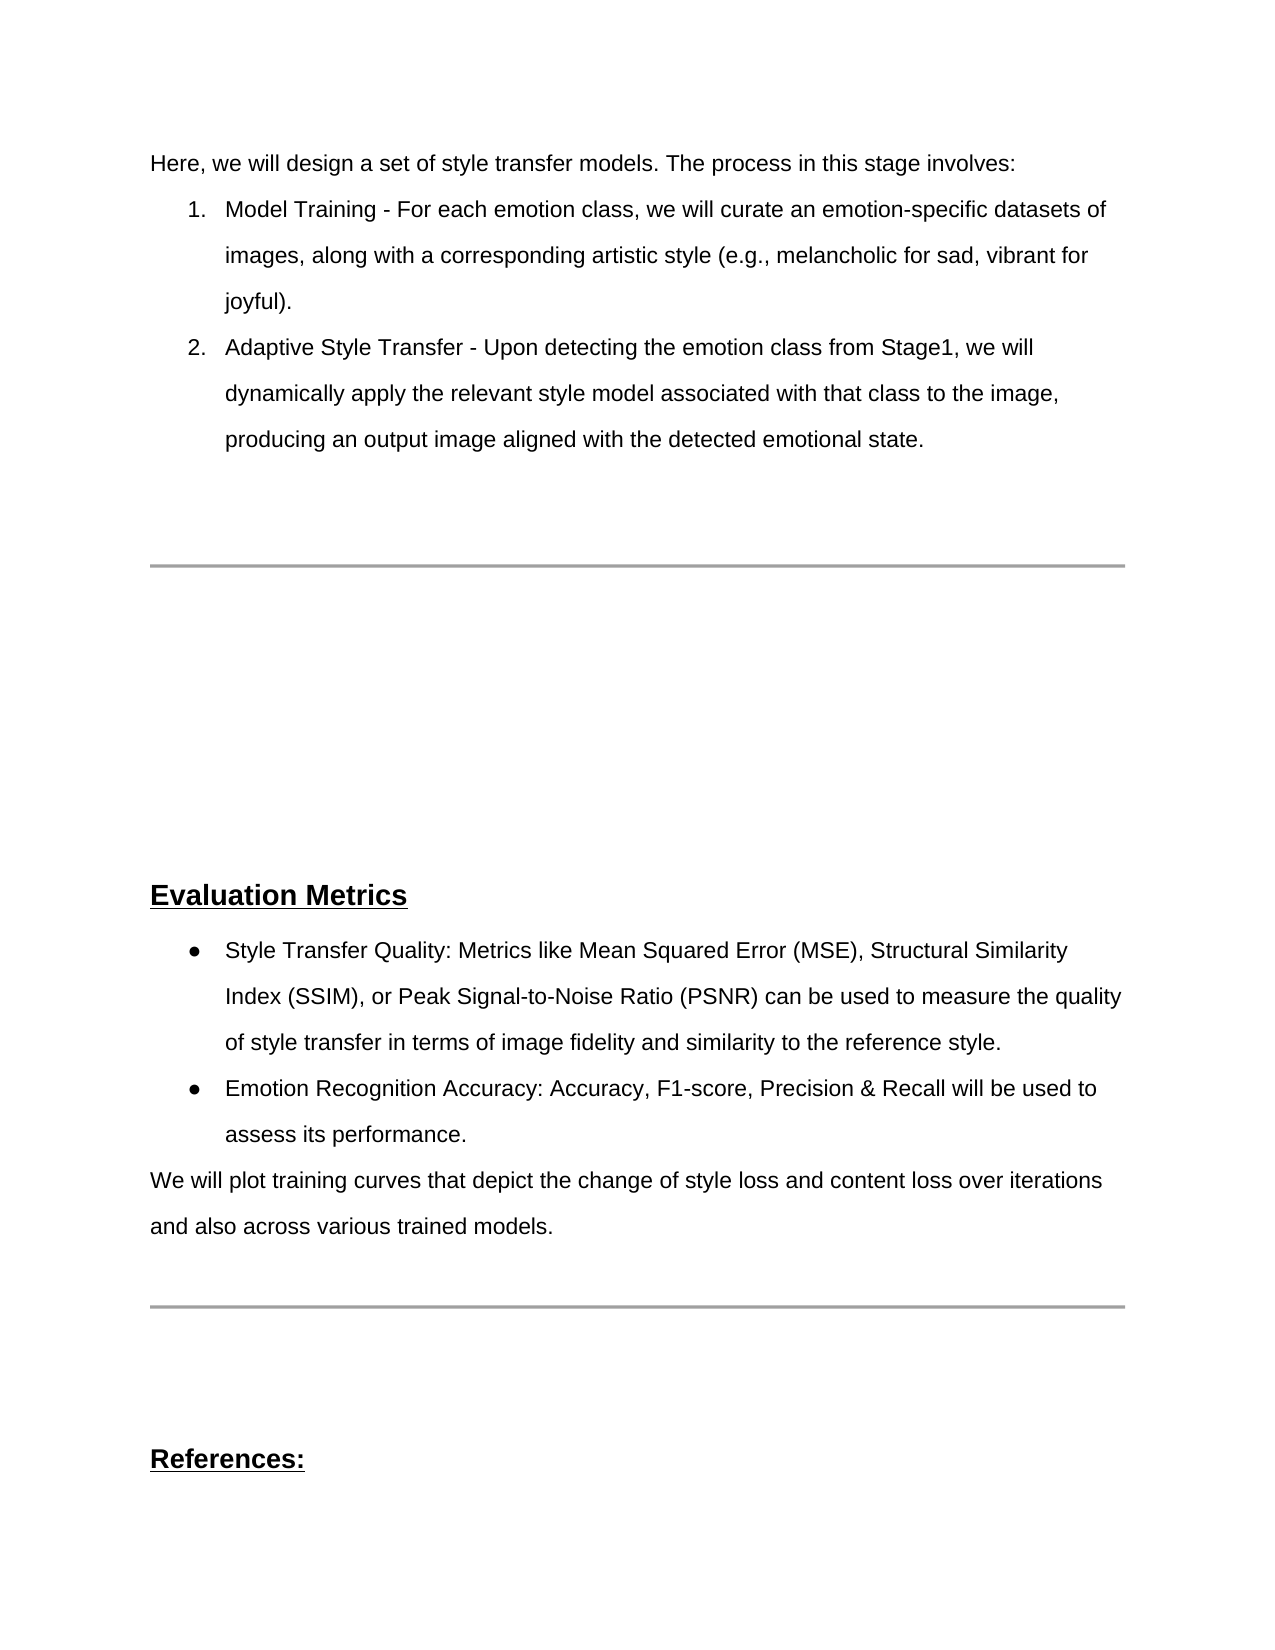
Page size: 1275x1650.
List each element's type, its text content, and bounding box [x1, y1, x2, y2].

text References: [150, 1443, 1125, 1475]
text We will plot training curves that depict the change of style loss and content loss over iterations and also across various trained models. [150, 1167, 1125, 1240]
list Style Transfer Quality: Metrics like Mean Squared Error (MSE), Structural Similarity Index (SSIM), or Peak Signal-to-Noise Ratio (PSNR) can be used to measure the quality of style transfer in terms of image fidelity and similarity to the reference style. [187, 937, 1125, 1056]
list Model Training - For each emotion class, we will curate an emotion-specific datasets of images, along with a corresponding artistic style (e.g., melancholic for sad, vibrant for joyful). [187, 196, 1125, 314]
list Adaptive Style Transfer - Upon detecting the emotion class from Stage1, we will dynamically apply the relevant style model associated with that class to the image, producing an output image aligned with the detected emotional state. [187, 334, 1125, 453]
text Evaluation Metrics [150, 878, 1125, 912]
list Emotion Recognition Accuracy: Accuracy, F1-score, Precision & Recall will be used to assess its performance. [187, 1075, 1125, 1148]
text Here, we will design a set of style transfer models. The process in this stage involves: [150, 150, 1125, 176]
